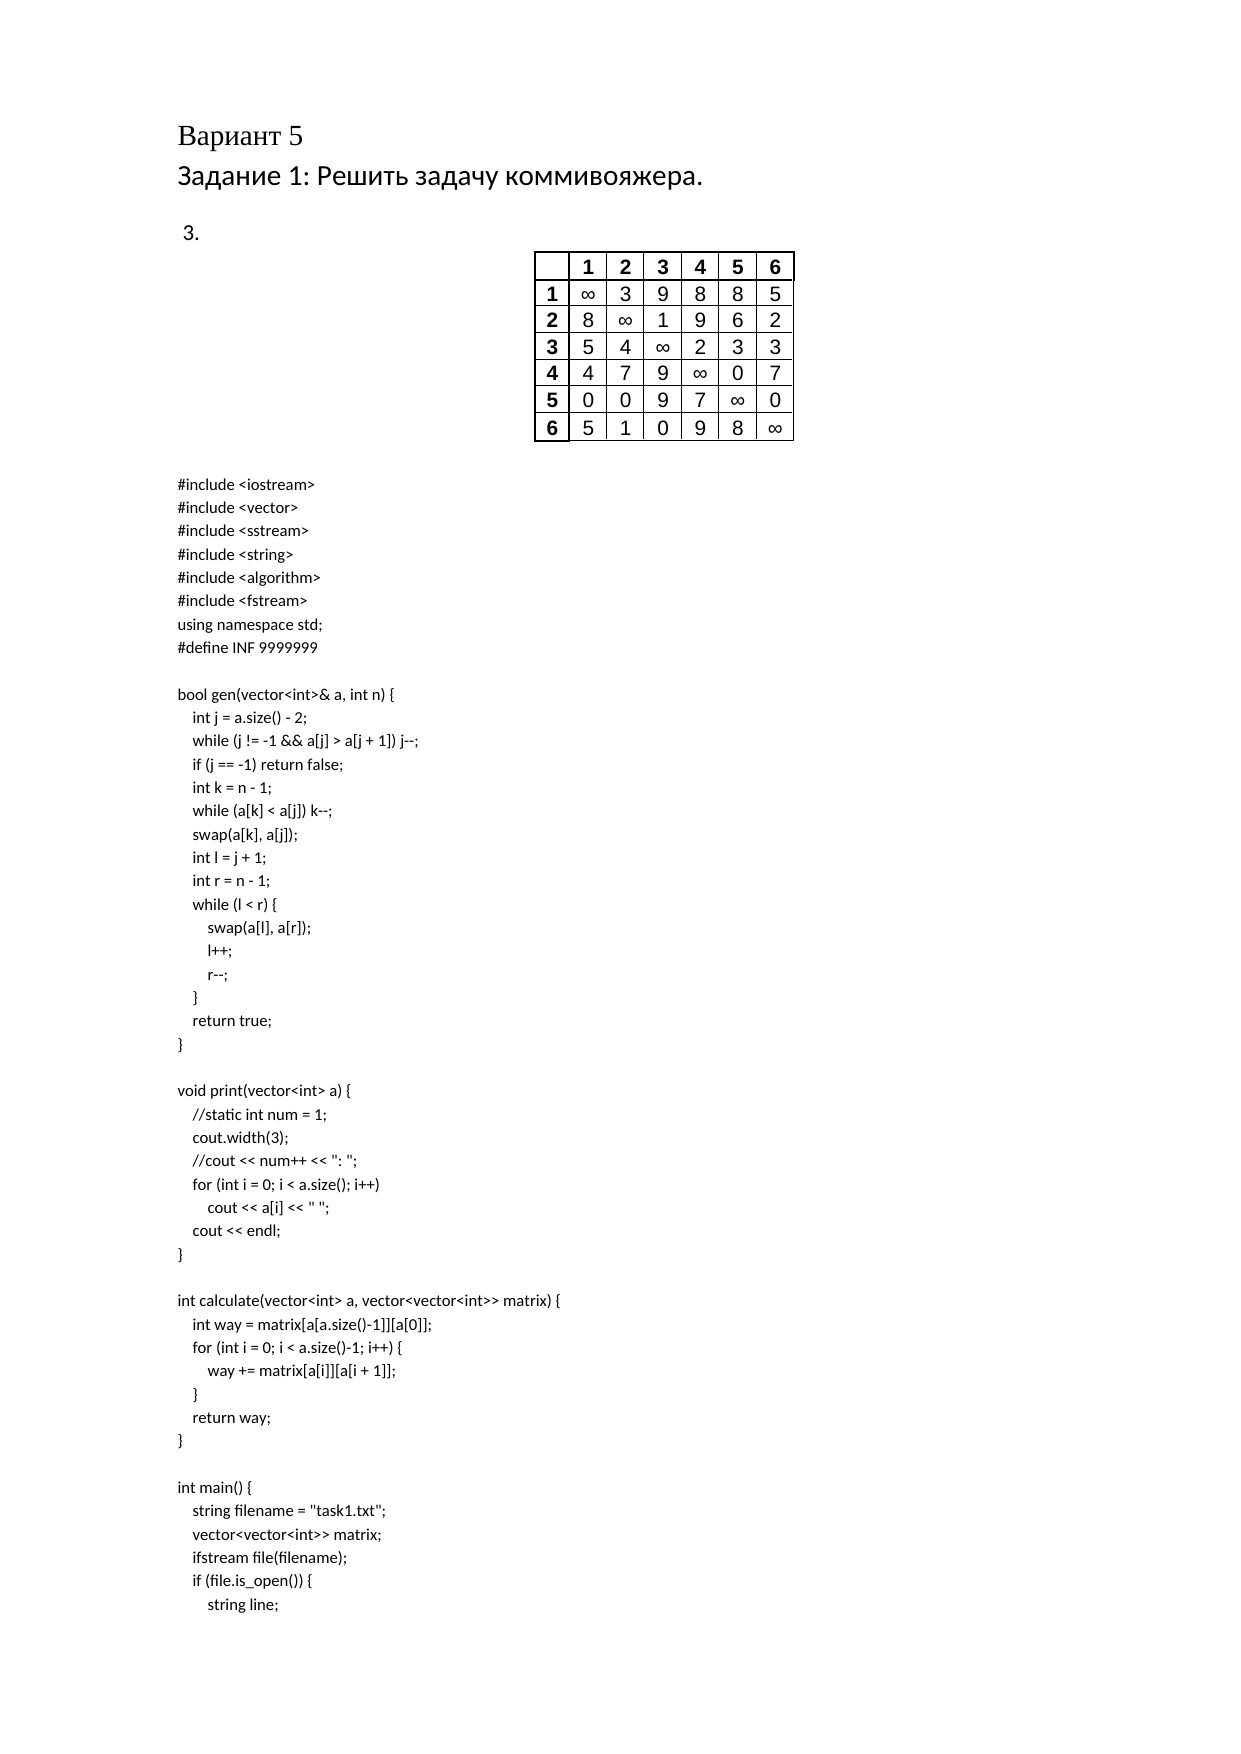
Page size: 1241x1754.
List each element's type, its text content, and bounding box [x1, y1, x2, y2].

text } [177, 1384, 1152, 1404]
table_header 2 [607, 253, 643, 279]
table_cell 1 [536, 281, 568, 305]
text cout << a[i] << " "; [177, 1197, 1152, 1218]
table_cell ∞ [607, 306, 643, 332]
table_cell 2 [536, 306, 568, 332]
text return way; [177, 1407, 1152, 1428]
text using namespace std; [177, 614, 1152, 634]
table_cell 9 [682, 306, 718, 332]
table_cell 7 [682, 386, 718, 412]
table_cell 0 [719, 360, 756, 385]
text int r = n - 1; [177, 871, 1152, 891]
table_cell 5 [536, 386, 568, 412]
table_cell ∞ [756, 412, 793, 440]
text string filename = "task1.txt"; [177, 1501, 1152, 1521]
text l++; [177, 941, 1152, 961]
text int main() { [177, 1477, 1152, 1498]
table_cell 7 [607, 360, 643, 385]
text if (j == -1) return false; [177, 754, 1152, 774]
table_cell 3 [719, 333, 756, 358]
text cout << endl; [177, 1221, 1152, 1241]
text //cout << num++ << ": "; [177, 1151, 1152, 1171]
table_cell 2 [682, 333, 718, 358]
text int calculate(vector<int> a, vector<vector<int>> matrix) { [177, 1291, 1152, 1311]
text bool gen(vector<int>& a, int n) { [177, 684, 1152, 704]
text #include <fstream> [177, 591, 1152, 611]
text int k = n - 1; [177, 777, 1152, 798]
table_header [536, 253, 568, 279]
table_cell 9 [644, 360, 681, 385]
table_cell ∞ [682, 360, 718, 385]
table_cell 3 [536, 333, 568, 358]
text #include <vector> [177, 497, 1152, 518]
table_cell 3 [607, 281, 643, 305]
table_cell 8 [719, 413, 756, 440]
table_header 3 [644, 253, 681, 279]
table_cell 9 [644, 386, 681, 412]
text } [177, 1244, 1152, 1264]
text for (int i = 0; i < a.size(); i++) [177, 1174, 1152, 1194]
text int j = a.size() - 2; [177, 707, 1152, 728]
table_cell 4 [570, 360, 606, 385]
text #define INF 9999999 [177, 637, 1152, 658]
table_header 6 [757, 253, 793, 279]
table_cell 0 [607, 386, 643, 412]
table_cell 8 [682, 281, 718, 305]
table_cell 9 [681, 413, 719, 440]
table_header 5 [719, 253, 756, 279]
text Вариант 5 [177, 118, 1152, 152]
table_cell 9 [644, 281, 681, 305]
text for (int i = 0; i < a.size()-1; i++) { [177, 1337, 1152, 1358]
table_cell 6 [536, 413, 568, 440]
table_cell 4 [607, 333, 643, 358]
table_cell 1 [644, 306, 681, 332]
table_cell 0 [757, 385, 793, 412]
text #include <sstream> [177, 521, 1152, 541]
text ifstream file(filename); [177, 1547, 1152, 1568]
text Задание 1: Решить задачу коммивояжера. [177, 157, 1152, 192]
text swap(a[l], a[r]); [177, 917, 1152, 938]
table_cell 5 [570, 333, 606, 358]
text string line; [177, 1594, 1152, 1614]
text int way = matrix[a[a.size()-1]][a[0]]; [177, 1314, 1152, 1334]
text #include <string> [177, 544, 1152, 564]
table_header 1 [570, 253, 606, 279]
text swap(a[k], a[j]); [177, 824, 1152, 844]
text 3. [177, 218, 1152, 246]
table_header 4 [682, 253, 718, 279]
text if (file.is_open()) { [177, 1571, 1152, 1591]
table_cell 5 [757, 279, 793, 305]
table_cell 7 [757, 359, 793, 385]
text r--; [177, 964, 1152, 984]
table_cell ∞ [719, 386, 756, 412]
text vector<vector<int>> matrix; [177, 1524, 1152, 1544]
text } [177, 1034, 1152, 1054]
table_cell 2 [757, 305, 793, 332]
text #include <algorithm> [177, 567, 1152, 588]
text } [177, 987, 1152, 1008]
text while (j != -1 && a[j] > a[j + 1]) j--; [177, 731, 1152, 751]
text int l = j + 1; [177, 847, 1152, 868]
text void print(vector<int> a) { [177, 1081, 1152, 1101]
table_cell 1 [607, 413, 644, 440]
text //static int num = 1; [177, 1104, 1152, 1124]
table_cell 4 [536, 360, 568, 385]
text return true; [177, 1011, 1152, 1031]
text while (l < r) { [177, 894, 1152, 914]
table_cell ∞ [570, 281, 606, 305]
table_cell 6 [719, 306, 756, 332]
table_cell ∞ [644, 333, 681, 358]
table_cell 8 [719, 281, 756, 305]
table_cell 0 [644, 413, 681, 440]
table_cell 3 [757, 332, 793, 358]
table_cell 5 [570, 413, 607, 440]
text #include <iostream> [177, 474, 1152, 494]
text way += matrix[a[i]][a[i + 1]]; [177, 1361, 1152, 1381]
text cout.width(3); [177, 1127, 1152, 1148]
text while (a[k] < a[j]) k--; [177, 801, 1152, 821]
table_cell 8 [570, 306, 606, 332]
table_cell 0 [570, 386, 606, 412]
text } [177, 1431, 1152, 1451]
